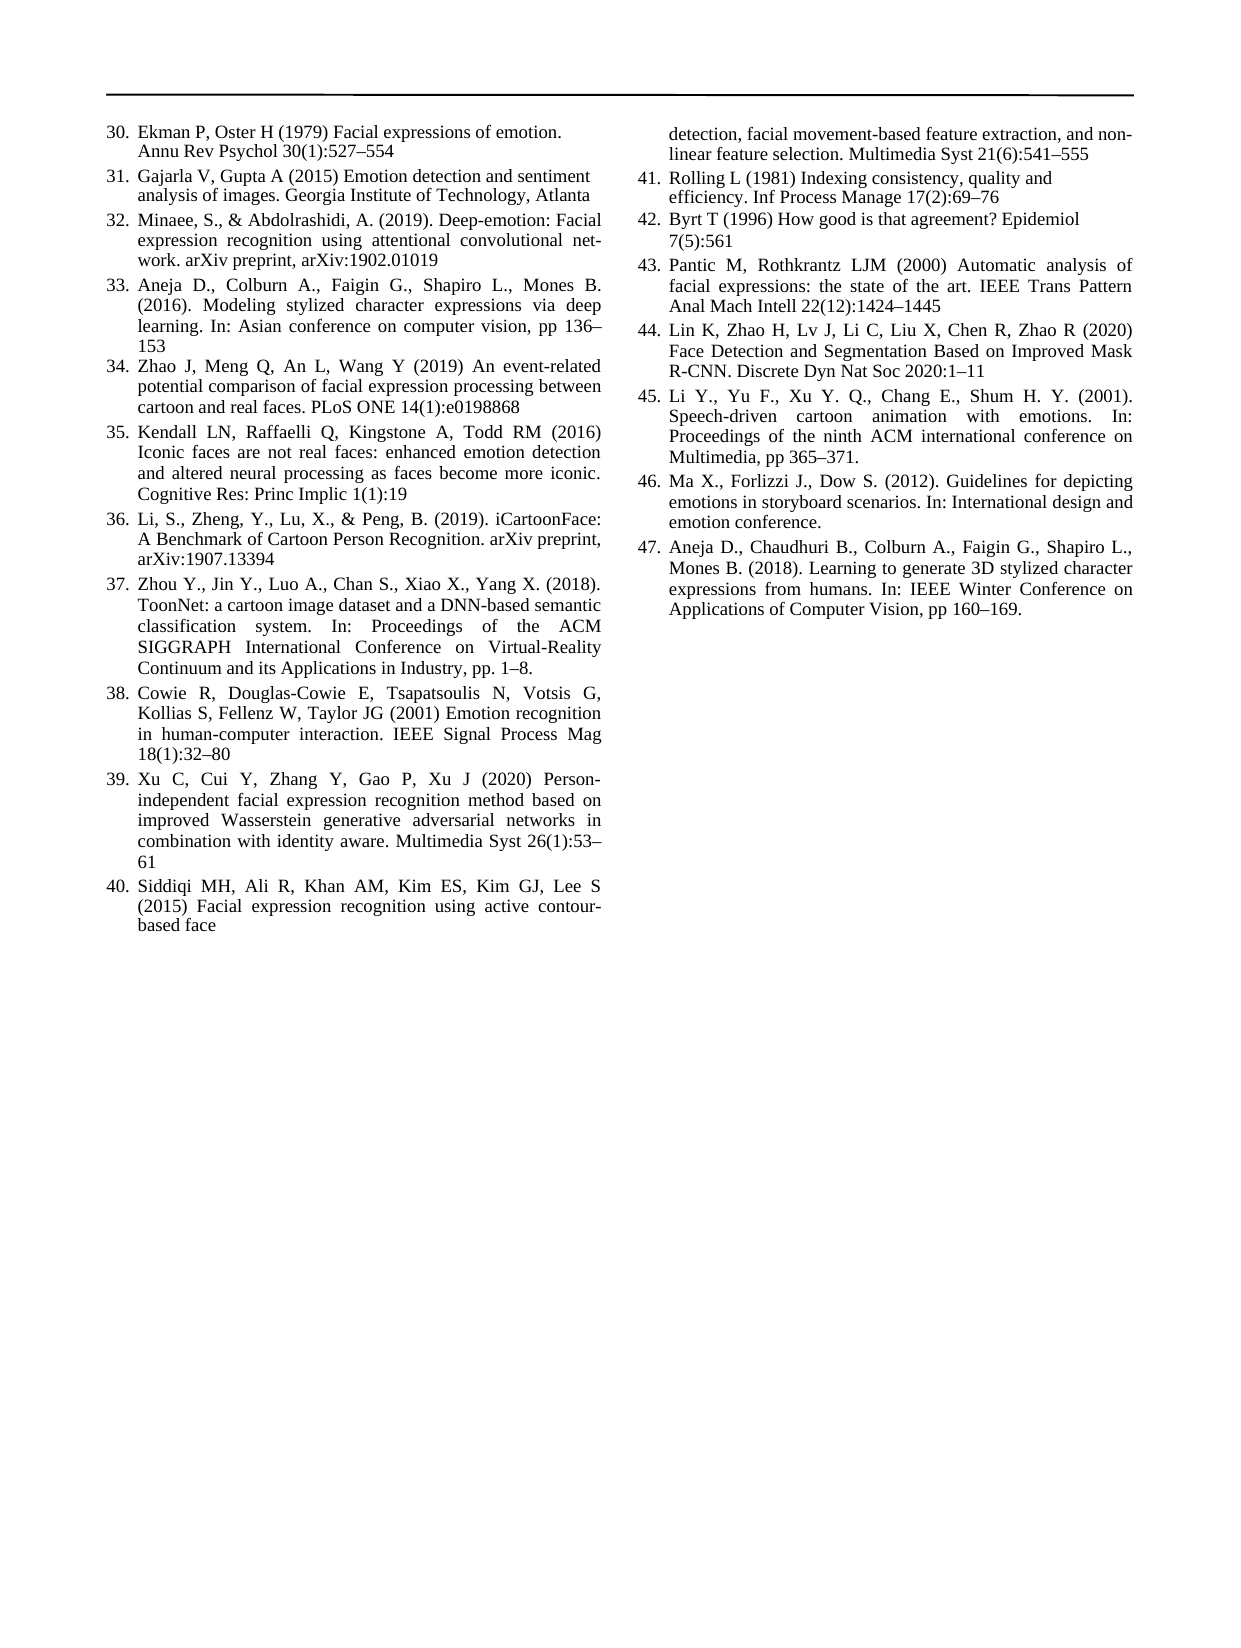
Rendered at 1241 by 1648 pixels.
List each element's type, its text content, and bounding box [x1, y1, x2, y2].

list Pantic M, Rothkrantz LJM (2000) Automatic analysis of facial expressions: the state of the art. IEEE Trans Pattern Anal Mach Intell 22(12):1424–1445 [638, 256, 1133, 316]
list Xu C, Cui Y, Zhang Y, Gao P, Xu J (2020) Person-independent facial expression recognition method based on improved Wasserstein generative adversarial networks in combination with identity aware. Multimedia Syst 26(1):53–61 [106, 769, 602, 872]
text detection, facial movement-based feature extraction, and non-linear feature selection. Multimedia Syst 21(6):541–555 [669, 125, 1133, 164]
list Li, S., Zheng, Y., Lu, X., & Peng, B. (2019). iCartoonFace: A Benchmark of Cartoon Person Recognition. arXiv preprint, arXiv:1907.13394 [106, 509, 602, 570]
list Kendall LN, Raffaelli Q, Kingstone A, Todd RM (2016) Iconic faces are not real faces: enhanced emotion detection and altered neural processing as faces become more iconic. Cognitive Res: Princ Implic 1(1):19 [106, 422, 602, 504]
list Rolling L (1981) Indexing consistency, quality and efficiency. Inf Process Manage 17(2):69–76 [638, 168, 1133, 208]
list Zhao J, Meng Q, An L, Wang Y (2019) An event-related potential comparison of facial expression processing between cartoon and real faces. PLoS ONE 14(1):e0198868 [106, 356, 602, 417]
list Aneja D., Colburn A., Faigin G., Shapiro L., Mones B. (2016). Modeling stylized character expressions via deep learning. In: Asian conference on computer vision, pp 136–153 [106, 275, 602, 356]
list Li Y., Yu F., Xu Y. Q., Chang E., Shum H. Y. (2001). Speech-driven cartoon animation with emotions. In: Proceedings of the ninth ACM international conference on Multimedia, pp 365–371. [638, 386, 1133, 467]
list Siddiqi MH, Ali R, Khan AM, Kim ES, Kim GJ, Lee S (2015) Facial expression recognition using active contour-based face [106, 877, 602, 936]
list Lin K, Zhao H, Lv J, Li C, Liu X, Chen R, Zhao R (2020) Face Detection and Segmentation Based on Improved Mask R-CNN. Discrete Dyn Nat Soc 2020:1–11 [638, 321, 1133, 382]
list Minaee, S., & Abdolrashidi, A. (2019). Deep-emotion: Facial expression recognition using attentional convolutional net-work. arXiv preprint, arXiv:1902.01019 [106, 210, 602, 271]
list Ekman P, Oster H (1979) Facial expressions of emotion. Annu Rev Psychol 30(1):527–554 [106, 123, 602, 162]
list Byrt T (1996) How good is that agreement? Epidemiol 7(5):561 [638, 208, 1133, 251]
list Aneja D., Chaudhuri B., Colburn A., Faigin G., Shapiro L., Mones B. (2018). Learning to generate 3D stylized character expressions from humans. In: IEEE Winter Conference on Applications of Computer Vision, pp 160–169. [638, 537, 1133, 620]
list Zhou Y., Jin Y., Luo A., Chan S., Xiao X., Yang X. (2018). ToonNet: a cartoon image dataset and a DNN-based semantic classification system. In: Proceedings of the ACM SIGGRAPH International Conference on Virtual-Reality Continuum and its Applications in Industry, pp. 1–8. [106, 574, 602, 679]
list Ma X., Forlizzi J., Dow S. (2012). Guidelines for depicting emotions in storyboard scenarios. In: International design and emotion conference. [638, 472, 1133, 532]
list Cowie R, Douglas-Cowie E, Tsapatsoulis N, Votsis G, Kollias S, Fellenz W, Taylor JG (2001) Emotion recognition in human-computer interaction. IEEE Signal Process Mag 18(1):32–80 [106, 683, 602, 764]
list Gajarla V, Gupta A (2015) Emotion detection and sentiment analysis of images. Georgia Institute of Technology, Atlanta [106, 166, 602, 206]
